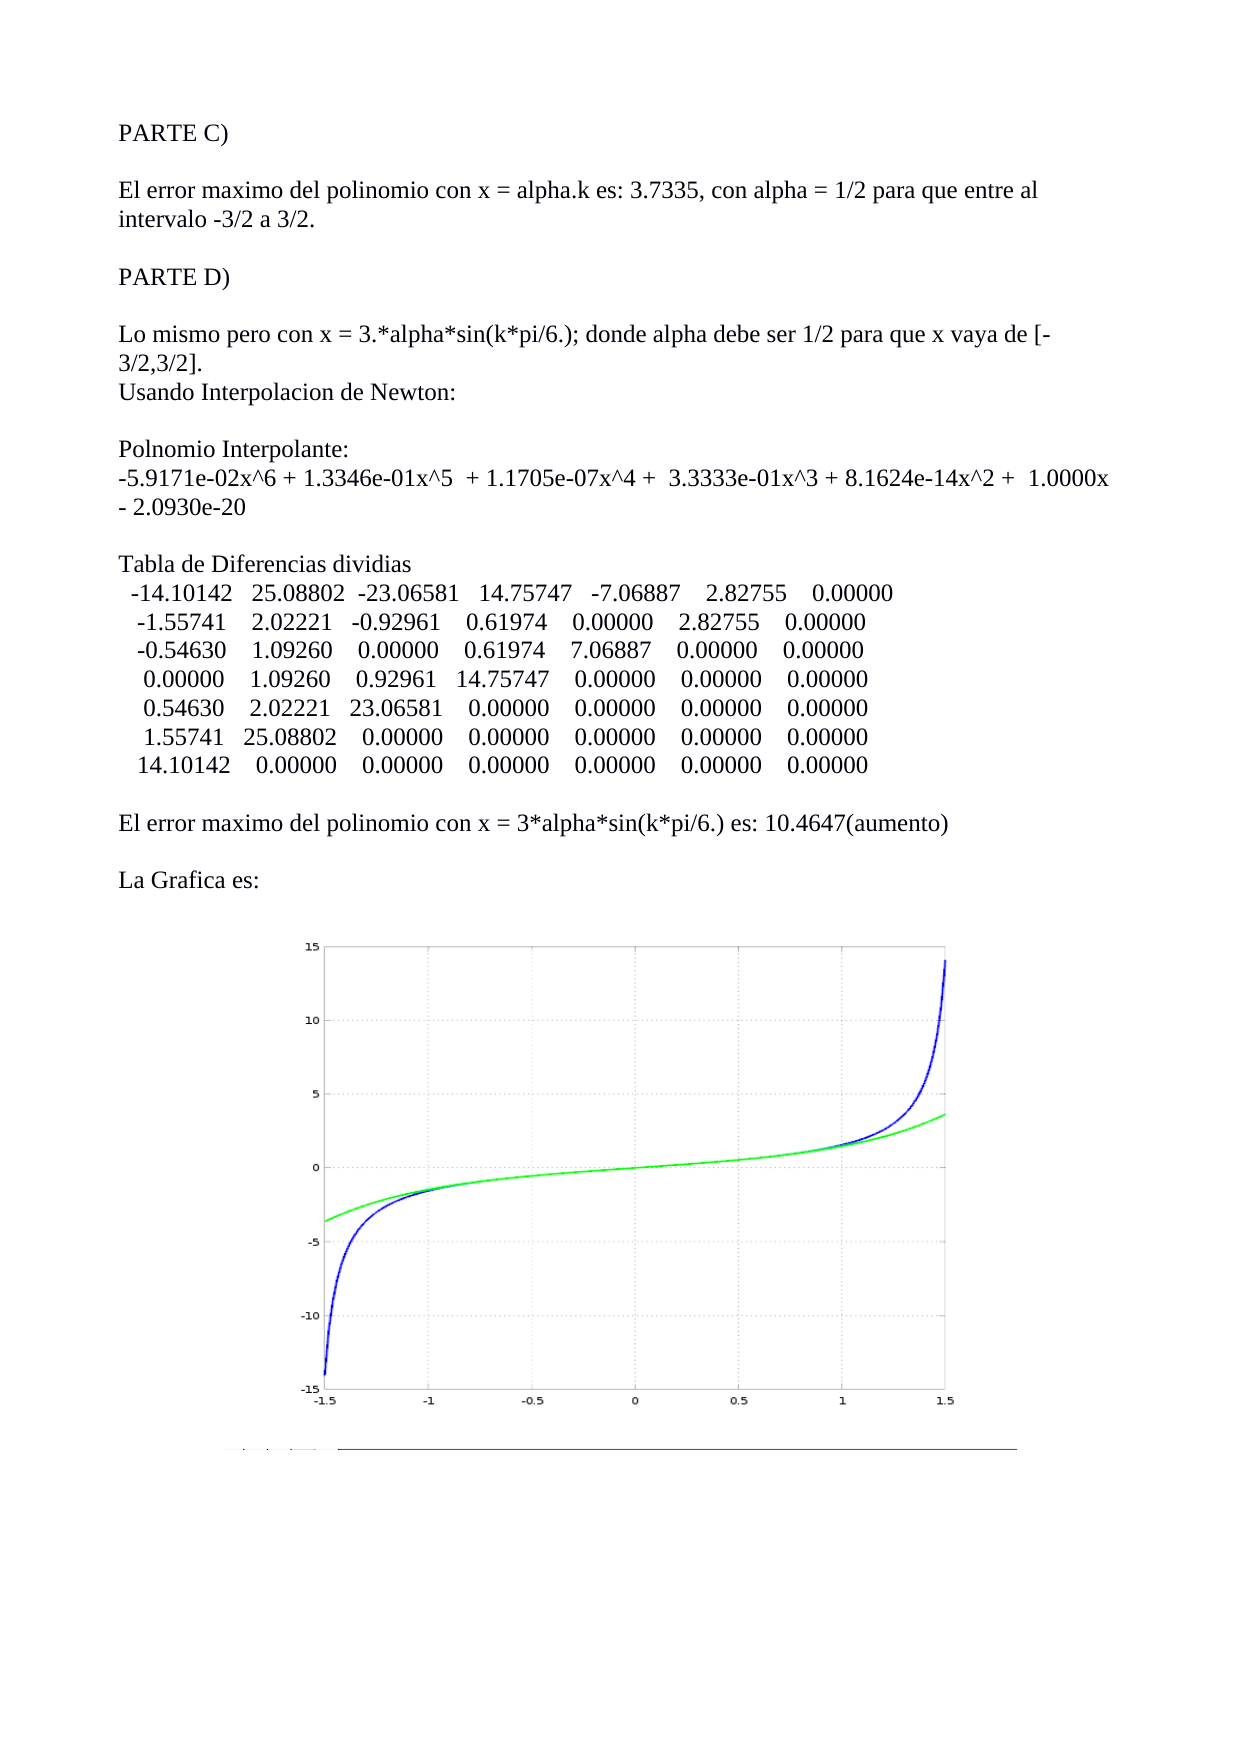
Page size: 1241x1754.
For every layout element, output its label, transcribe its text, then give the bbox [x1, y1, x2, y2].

text -14.10142 25.08802 -23.06581 14.75747 -7.06887 2.82755 0.00000 [118, 578, 1122, 607]
text Usando Interpolacion de Newton: [118, 377, 1122, 406]
text La Grafica es: [118, 866, 1122, 894]
text -1.55741 2.02221 -0.92961 0.61974 0.00000 2.82755 0.00000 [118, 607, 1122, 636]
text 14.10142 0.00000 0.00000 0.00000 0.00000 0.00000 0.00000 [118, 751, 1122, 779]
text 1.55741 25.08802 0.00000 0.00000 0.00000 0.00000 0.00000 [118, 722, 1122, 751]
text PARTE D) [118, 262, 1122, 291]
text Tabla de Diferencias dividias [118, 549, 1122, 578]
text -5.9171e-02x^6 + 1.3346e-01x^5 + 1.1705e-07x^4 + 3.3333e-01x^3 + 8.1624e-14x^2 + 1.0000x - 2.0930e-20 [118, 463, 1122, 521]
text Polnomio Interpolante: [118, 434, 1122, 463]
text PARTE C) [118, 118, 1122, 147]
text 0.54630 2.02221 23.06581 0.00000 0.00000 0.00000 0.00000 [118, 693, 1122, 722]
picture [223, 910, 1018, 1450]
text Lo mismo pero con x = 3.*alpha*sin(k*pi/6.); donde alpha debe ser 1/2 para que x vaya de [-3/2,3/2]. [118, 319, 1122, 377]
text 0.00000 1.09260 0.92961 14.75747 0.00000 0.00000 0.00000 [118, 664, 1122, 693]
text El error maximo del polinomio con x = 3*alpha*sin(k*pi/6.) es: 10.4647(aumento) [118, 808, 1122, 837]
text El error maximo del polinomio con x = alpha.k es: 3.7335, con alpha = 1/2 para que entre al intervalo -3/2 a 3/2. [118, 176, 1122, 233]
text -0.54630 1.09260 0.00000 0.61974 7.06887 0.00000 0.00000 [118, 636, 1122, 664]
